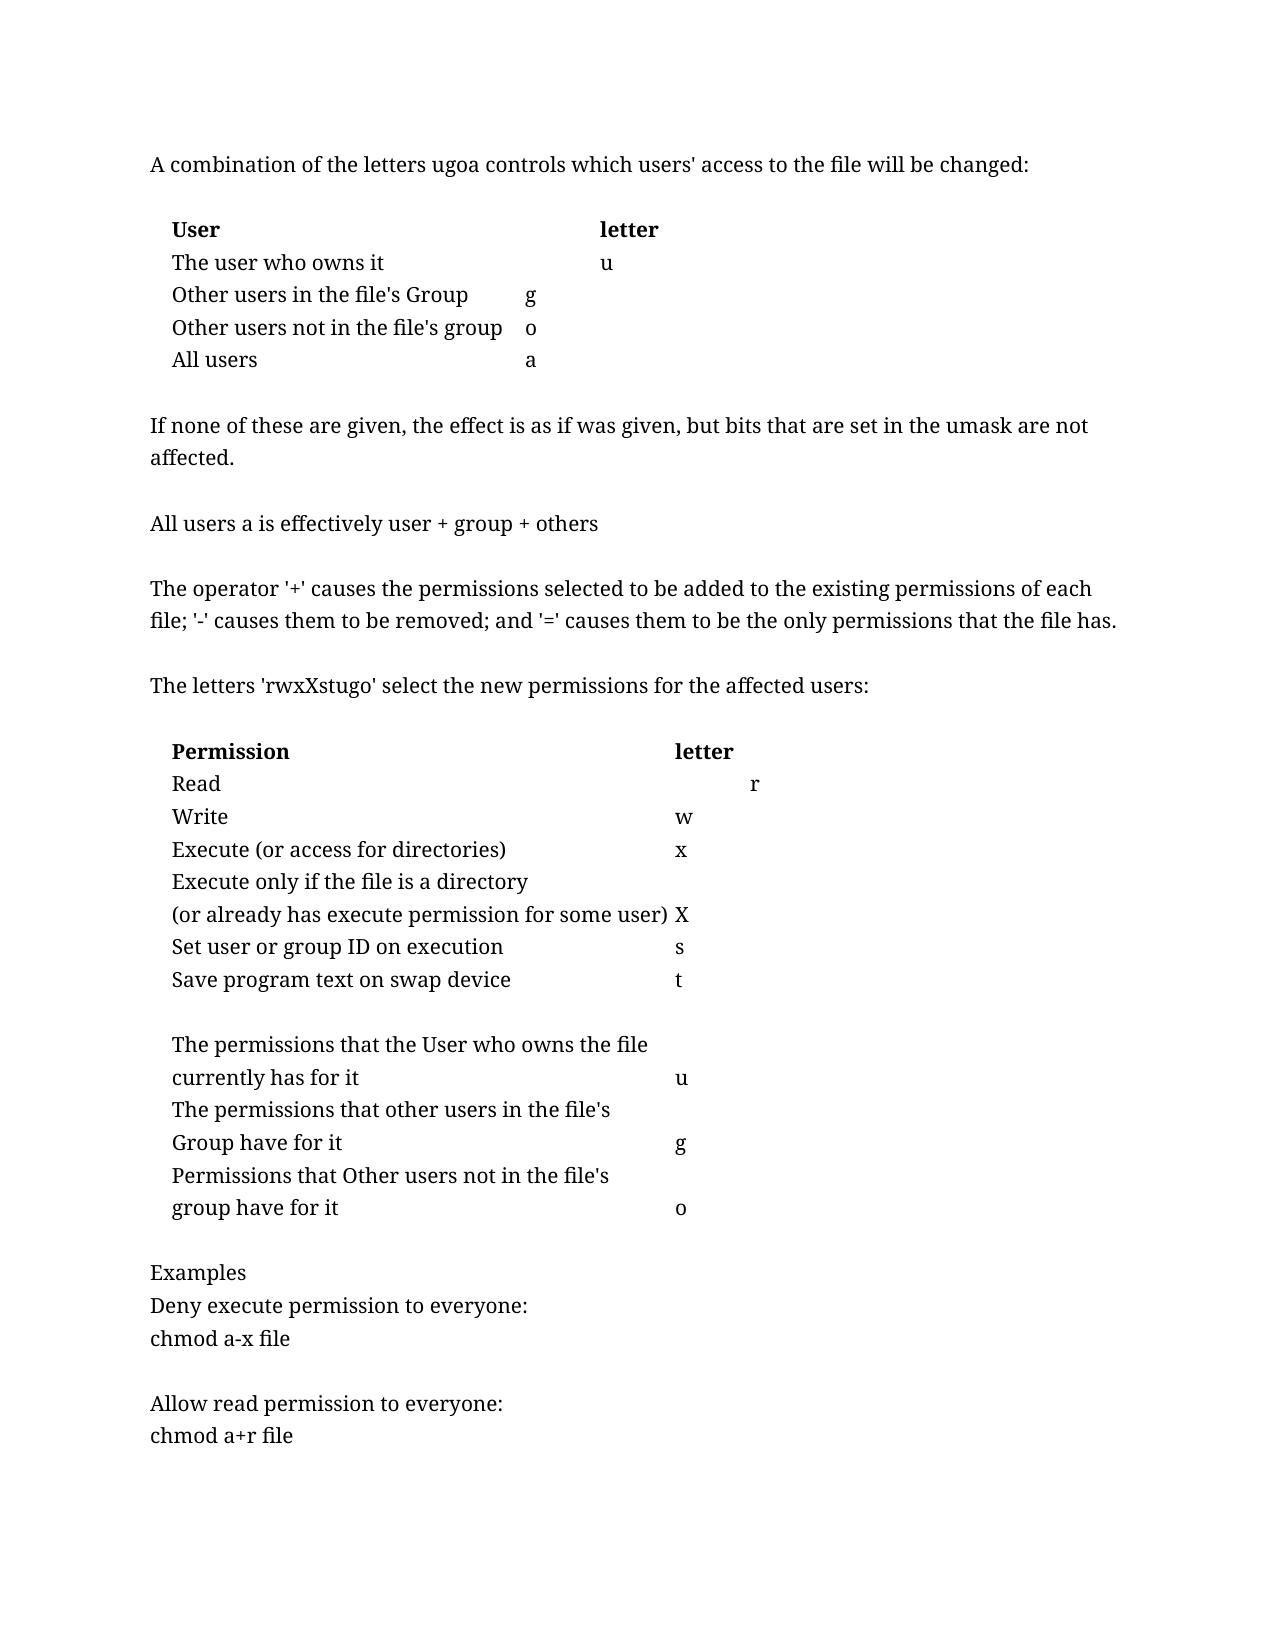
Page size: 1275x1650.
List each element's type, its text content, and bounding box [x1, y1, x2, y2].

text A combination of the letters ugoa controls which users' access to the file will be changed: [150, 150, 1125, 178]
text Write w [150, 802, 1125, 831]
text If none of these are given, the effect is as if was given, but bits that are set in the umask are not affected. [150, 411, 1125, 472]
text The letters 'rwxXstugo' select the new permissions for the affected users: [150, 672, 1125, 700]
text Execute only if the file is a directory [150, 867, 1125, 896]
text User letter [150, 215, 1125, 244]
text Allow read permission to everyone: [150, 1389, 1125, 1417]
text group have for it o [150, 1193, 1125, 1222]
text chmod a+r file [150, 1422, 1125, 1450]
text (or already has execute permission for some user) X [150, 900, 1125, 928]
text Deny execute permission to everyone: [150, 1291, 1125, 1319]
text Save program text on swap device t [150, 965, 1125, 993]
text The user who owns it u [150, 248, 1125, 276]
text The permissions that the User who owns the file [150, 1030, 1125, 1059]
text The operator '+' causes the permissions selected to be added to the existing permissions of each file; '-' causes them to be removed; and '=' causes them to be the only permissions that the file has. [150, 574, 1125, 635]
text currently has for it u [150, 1063, 1125, 1091]
text The permissions that other users in the file's [150, 1096, 1125, 1124]
text Other users in the file's Group g [150, 280, 1125, 309]
text Examples [150, 1258, 1125, 1287]
text Set user or group ID on execution s [150, 932, 1125, 961]
text Execute (or access for directories) x [150, 835, 1125, 863]
text Read r [150, 769, 1125, 798]
text All users a [150, 346, 1125, 374]
text Other users not in the file's group o [150, 313, 1125, 341]
text All users a is effectively user + group + others [150, 509, 1125, 537]
text chmod a-x file [150, 1324, 1125, 1352]
text Permissions that Other users not in the file's [150, 1161, 1125, 1189]
text Permission letter [150, 737, 1125, 765]
text Group have for it g [150, 1128, 1125, 1157]
